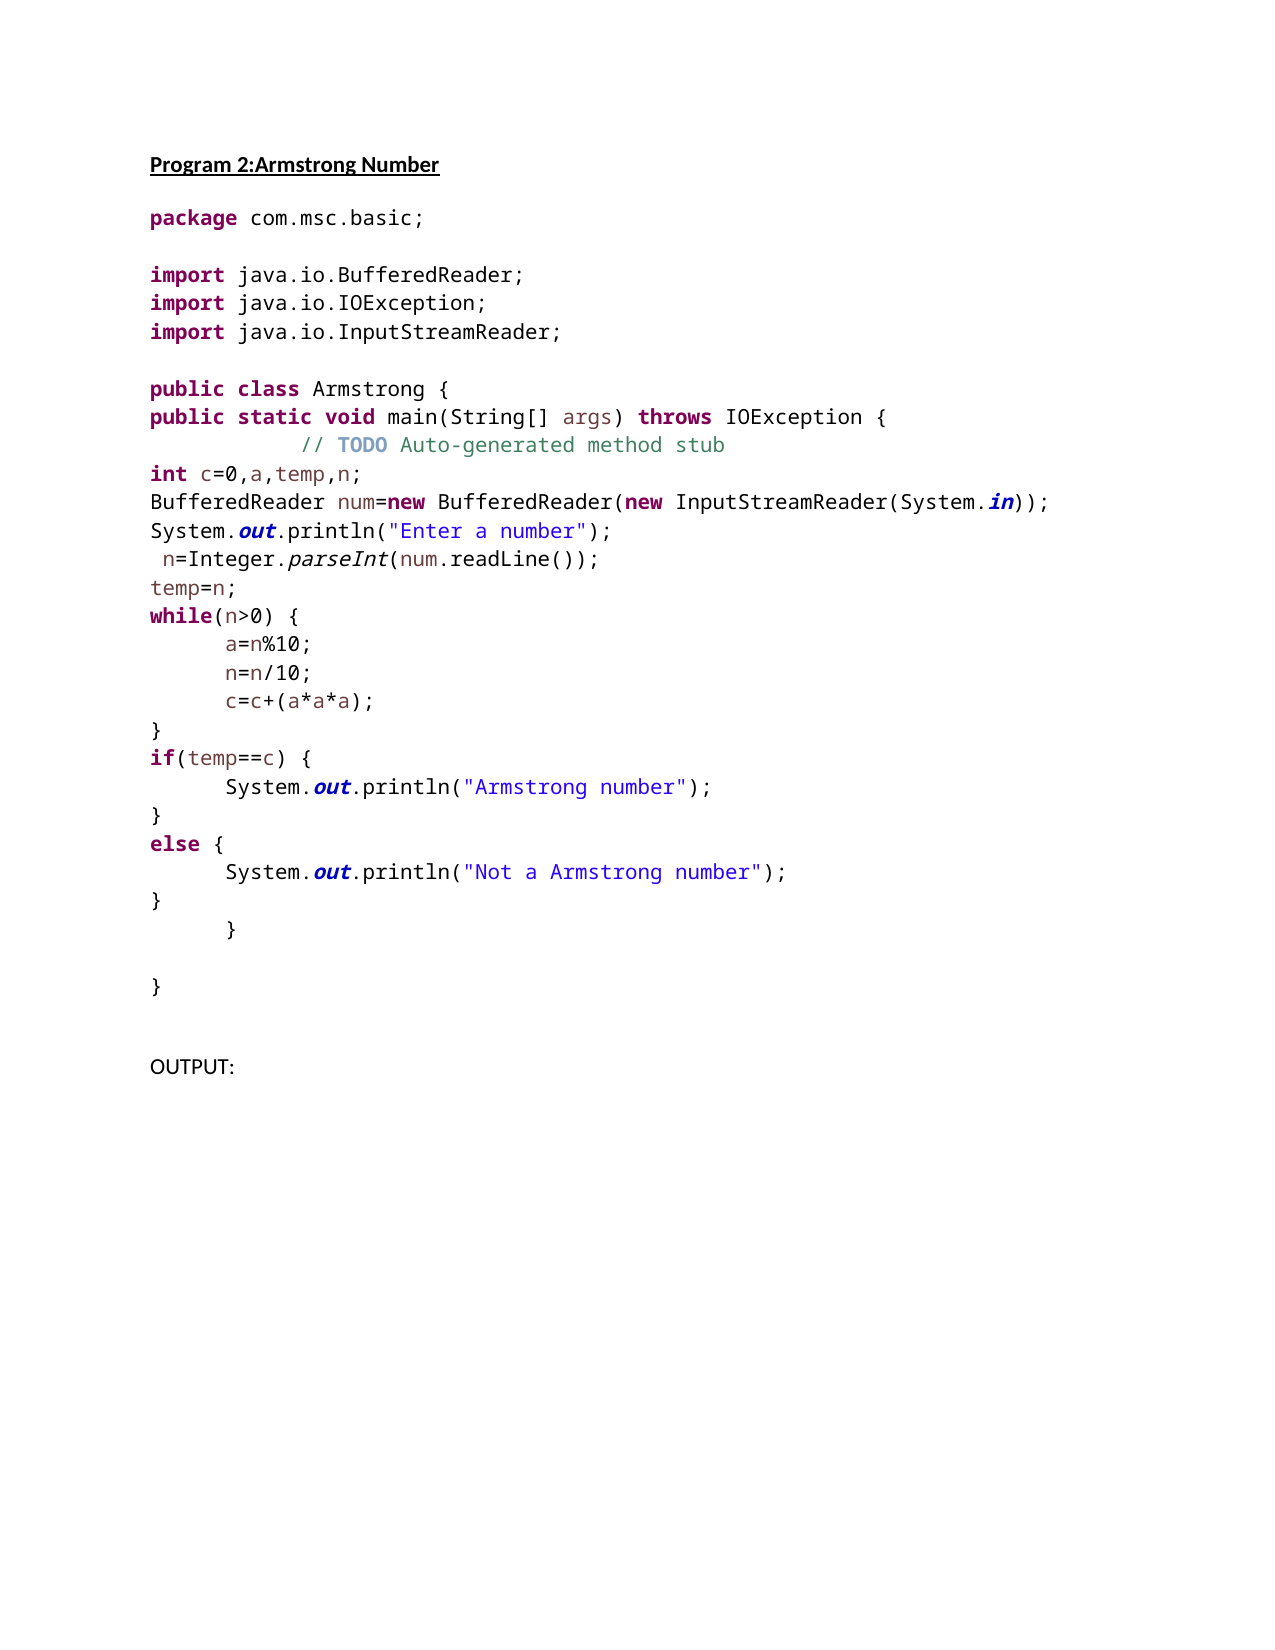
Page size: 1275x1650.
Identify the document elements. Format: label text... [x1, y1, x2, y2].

text } [150, 886, 1125, 914]
text System.out.println("Enter a number"); [150, 516, 1125, 544]
text n=n/10; [150, 658, 1125, 686]
text else { [150, 829, 1125, 857]
text c=c+(a*a*a); [150, 686, 1125, 715]
text public class Armstrong { [150, 374, 1125, 402]
text int c=0,a,temp,n; [150, 459, 1125, 487]
text Program 2:Armstrong Number [150, 150, 1125, 178]
text package com.msc.basic; [150, 203, 1125, 231]
text // TODO Auto-generated method stub [150, 431, 1125, 459]
text if(temp==c) { [150, 743, 1125, 772]
text } [150, 715, 1125, 743]
text a=n%10; [150, 629, 1125, 658]
text n=Integer.parseInt(num.readLine()); [150, 544, 1125, 573]
text System.out.println("Not a Armstrong number"); [150, 857, 1125, 886]
text import java.io.BufferedReader; [150, 260, 1125, 288]
text while(n>0) { [150, 601, 1125, 629]
text } [150, 971, 1125, 999]
text } [150, 914, 1125, 942]
text import java.io.InputStreamReader; [150, 317, 1125, 345]
text } [150, 800, 1125, 829]
text BufferedReader num=new BufferedReader(new InputStreamReader(System.in)); [150, 487, 1125, 516]
text import java.io.IOException; [150, 288, 1125, 317]
text OUTPUT: [150, 1052, 1125, 1080]
text temp=n; [150, 573, 1125, 601]
text System.out.println("Armstrong number"); [150, 772, 1125, 800]
text public static void main(String[] args) throws IOException { [150, 402, 1125, 431]
